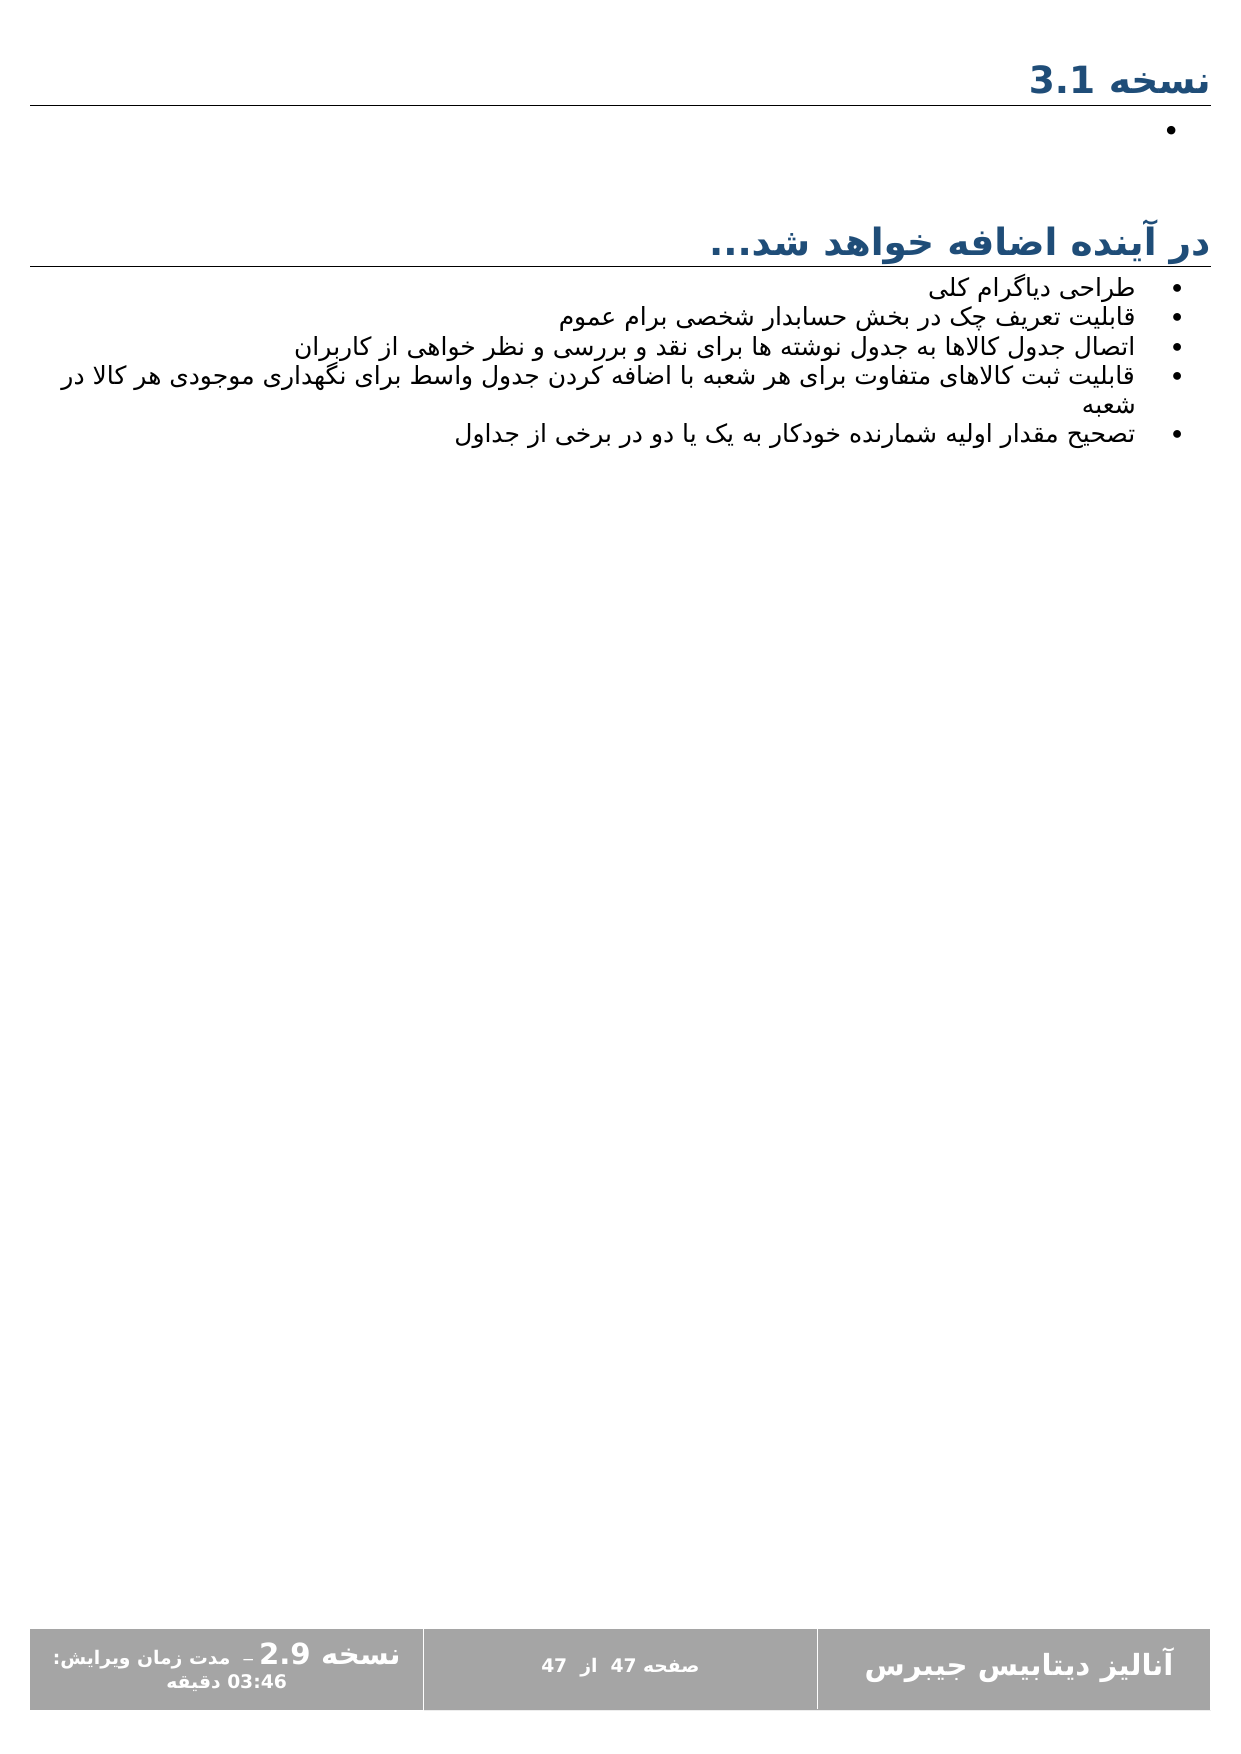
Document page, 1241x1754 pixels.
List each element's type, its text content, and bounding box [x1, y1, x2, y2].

list قابلیت تعریف چک در بخش حسابدار شخصی برام عموم [29, 303, 1173, 332]
subtitle نسخه 3.1 [29, 59, 1211, 106]
list تصحیح مقدار اولیه شمارنده خودکار به یک یا دو در برخی از جداول [29, 419, 1173, 448]
subtitle در آینده اضافه خواهد شد... [29, 220, 1211, 267]
list اتصال جدول کالاها به جدول نوشته ها برای نقد و بررسی و نظر خواهی از کاربران [29, 332, 1173, 361]
list طراحی دیاگرام کلی [29, 273, 1173, 303]
list قابلیت ثبت کالاهای متفاوت برای هر شعبه با اضافه کردن جدول واسط برای نگهداری موجودی هر کالا در شعبه [29, 361, 1173, 419]
